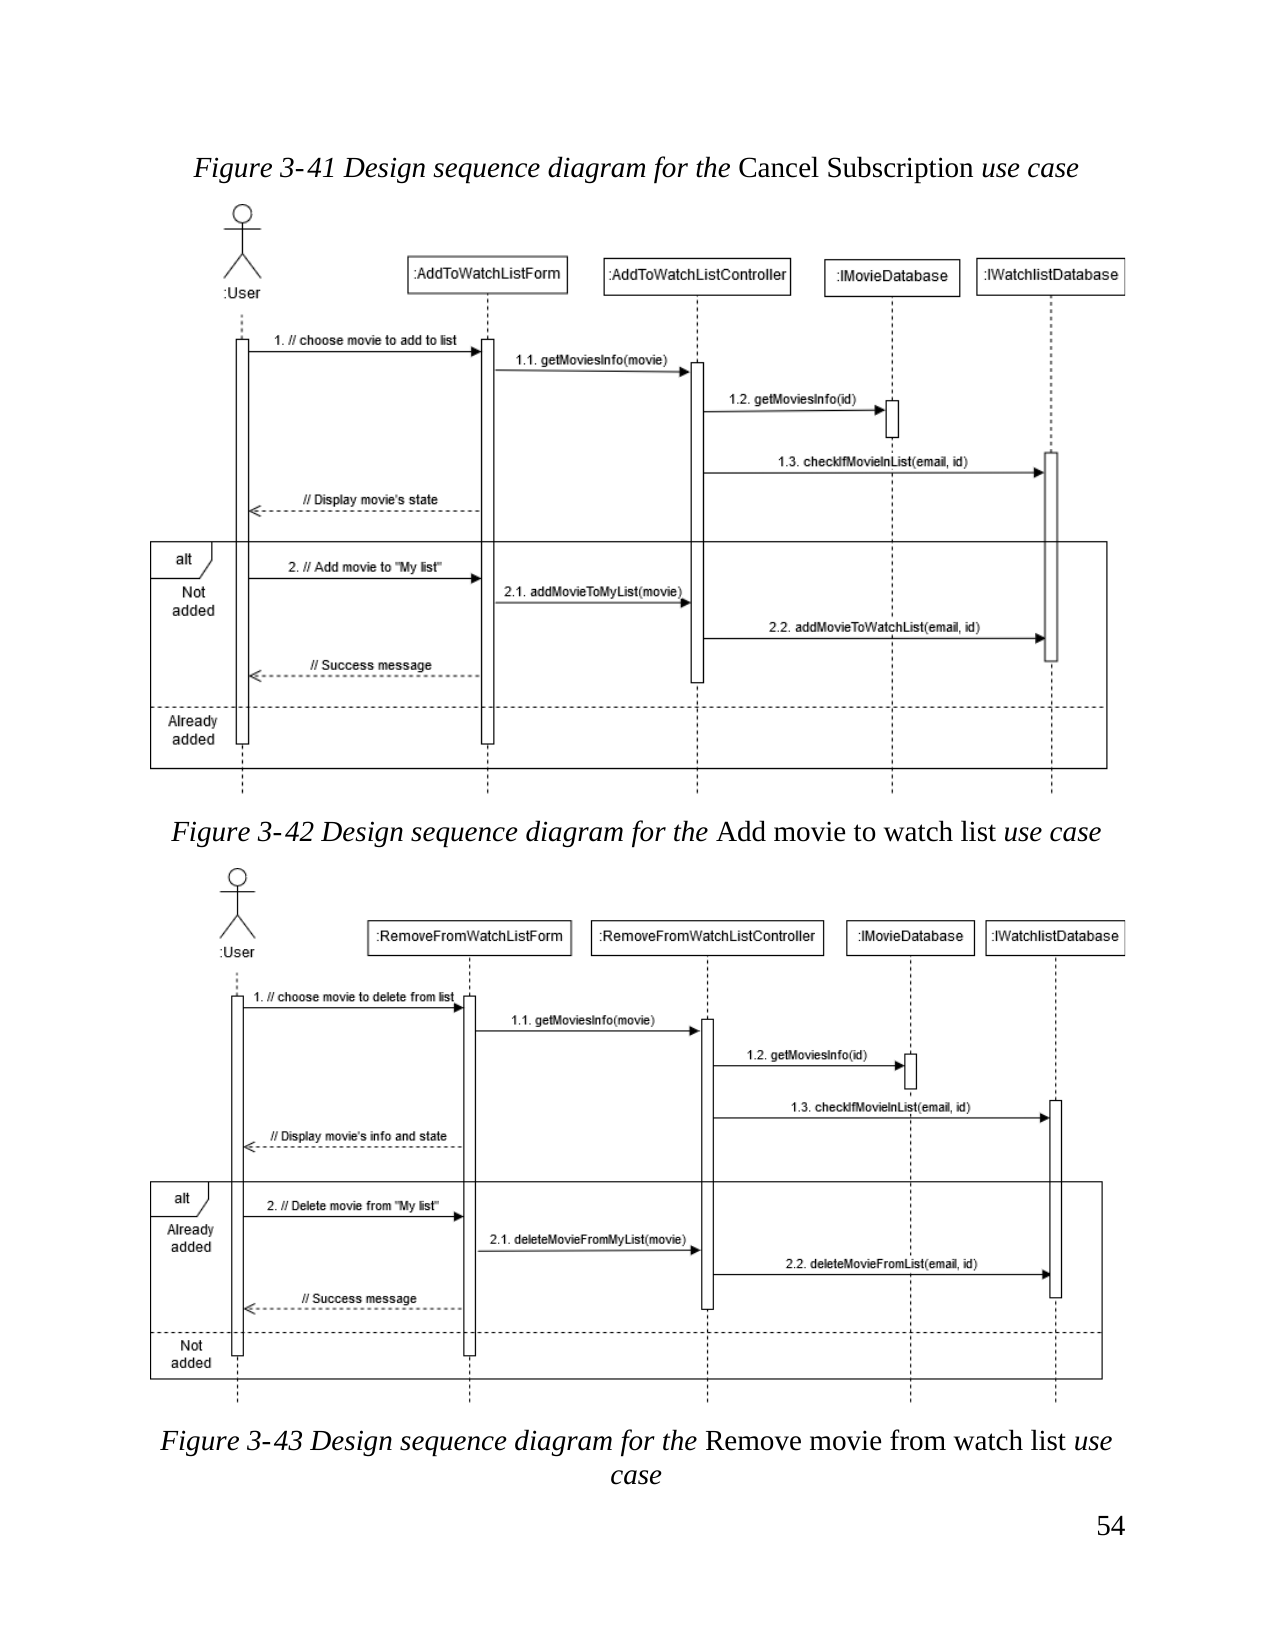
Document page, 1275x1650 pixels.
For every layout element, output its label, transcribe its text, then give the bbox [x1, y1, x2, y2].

picture [150, 204, 1125, 795]
picture [150, 868, 1125, 1404]
